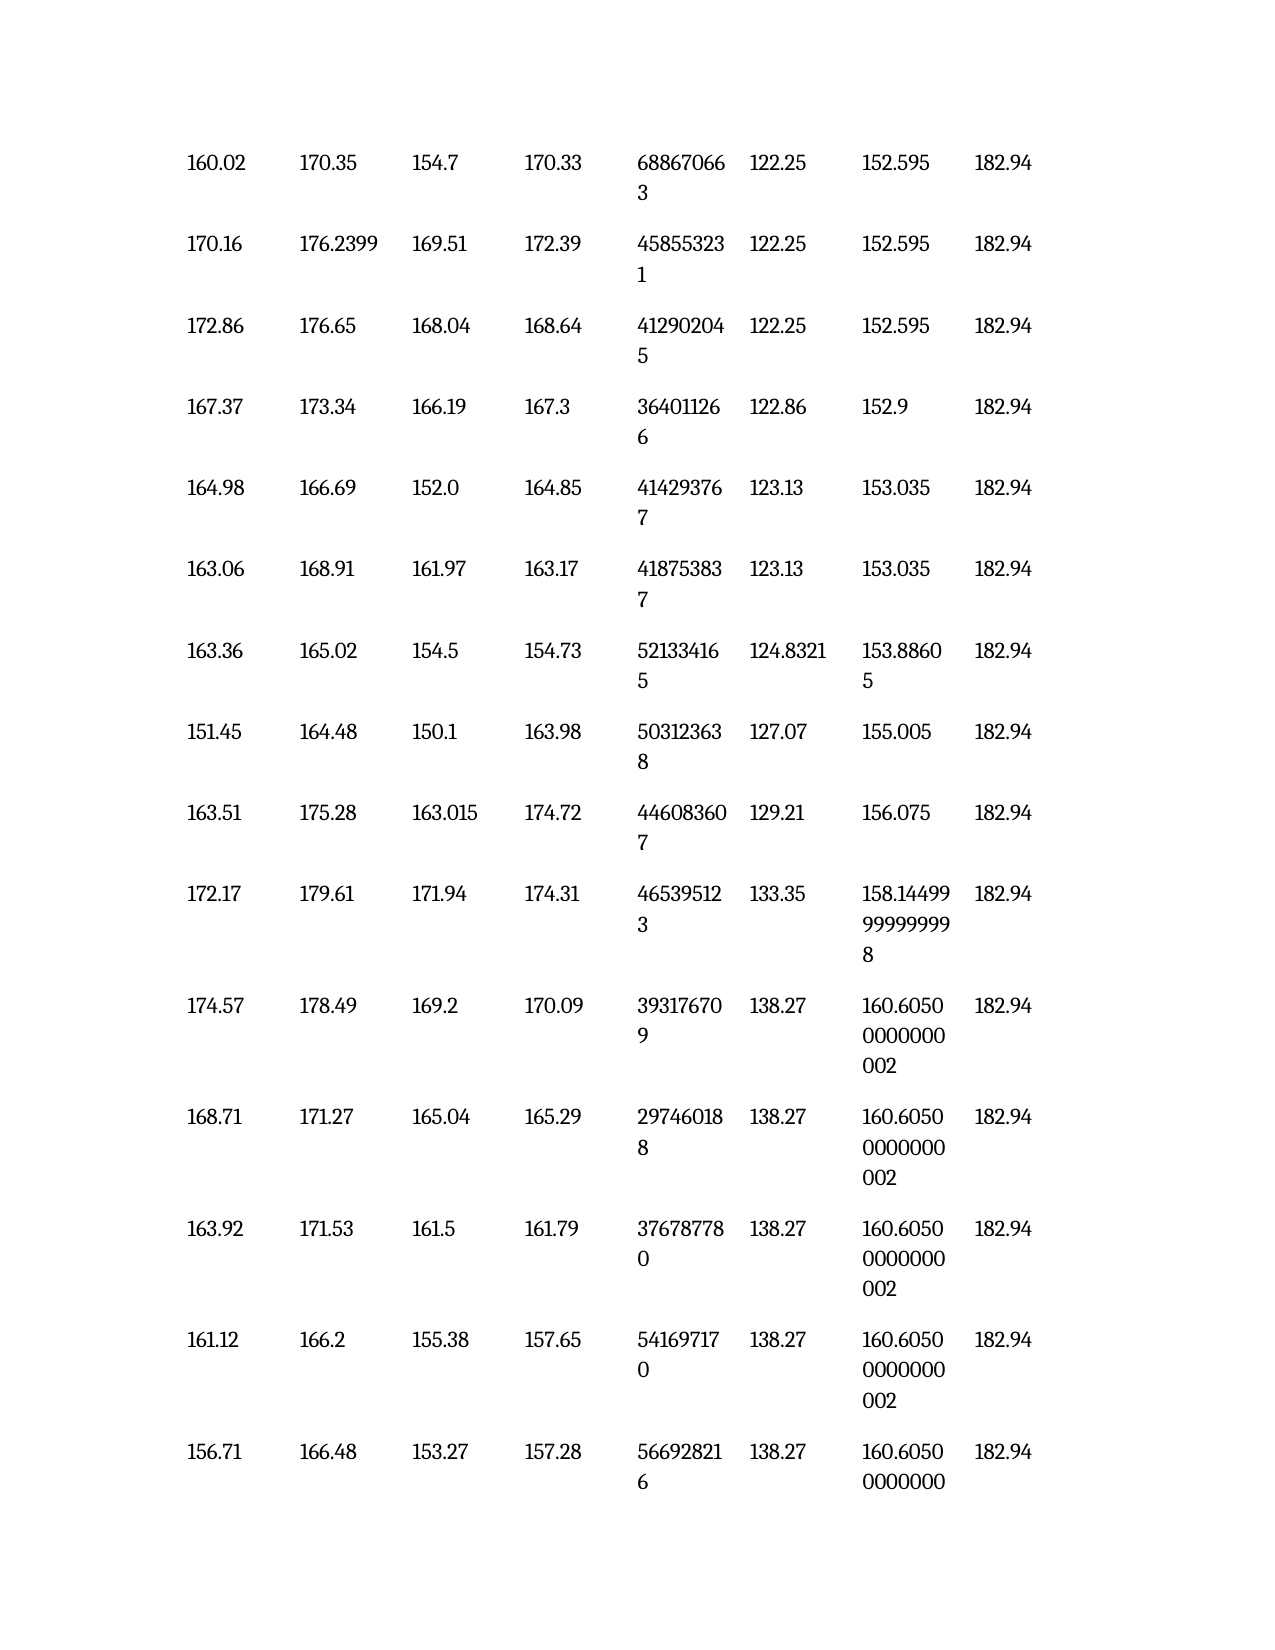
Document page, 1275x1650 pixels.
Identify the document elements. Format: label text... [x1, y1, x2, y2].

table_cell 176.2399 [289, 231, 401, 312]
table_cell 155.38 [401, 1327, 514, 1438]
table_cell 151.45 [176, 719, 289, 800]
table_cell 153.035 [851, 475, 964, 556]
table_cell 160.60500000000002 [851, 1216, 964, 1327]
table_cell 153.035 [851, 556, 964, 637]
table_cell 174.57 [176, 993, 289, 1104]
table_cell 122.25 [739, 150, 851, 231]
table_cell 163.98 [514, 719, 626, 800]
table_cell 161.97 [401, 556, 514, 637]
table_cell 541697170 [626, 1327, 739, 1438]
table_cell 123.13 [739, 556, 851, 637]
table_cell 138.27 [739, 1104, 851, 1216]
table_cell 170.09 [514, 993, 626, 1104]
table_cell 172.86 [176, 313, 289, 394]
table_cell 175.28 [289, 800, 401, 881]
table_cell 167.3 [514, 394, 626, 475]
table_cell 164.85 [514, 475, 626, 556]
table_cell 182.94 [964, 475, 1076, 556]
table_cell 170.33 [514, 150, 626, 231]
table_cell 172.17 [176, 881, 289, 993]
table_cell 168.91 [289, 556, 401, 637]
table_cell 122.25 [739, 231, 851, 312]
table_cell 364011266 [626, 394, 739, 475]
table_cell 166.19 [401, 394, 514, 475]
table_cell 182.94 [964, 231, 1076, 312]
table_cell 152.595 [851, 150, 964, 231]
table_cell 168.04 [401, 313, 514, 394]
table_cell 152.0 [401, 475, 514, 556]
table_cell 160.02 [176, 150, 289, 231]
table_cell 412902045 [626, 313, 739, 394]
table_cell 414293767 [626, 475, 739, 556]
table_cell 154.7 [401, 150, 514, 231]
table_cell 170.16 [176, 231, 289, 312]
table_cell 154.5 [401, 638, 514, 719]
table_cell 161.79 [514, 1216, 626, 1327]
table_cell 169.51 [401, 231, 514, 312]
table_cell 446083607 [626, 800, 739, 881]
table_cell 182.94 [964, 638, 1076, 719]
table_cell 158.14499999999998 [851, 881, 964, 993]
table_cell 166.69 [289, 475, 401, 556]
table_cell 174.72 [514, 800, 626, 881]
table_cell 171.27 [289, 1104, 401, 1216]
table_cell 182.94 [964, 993, 1076, 1104]
table_cell 129.21 [739, 800, 851, 881]
table_cell 163.015 [401, 800, 514, 881]
table_cell 153.88605 [851, 638, 964, 719]
table_cell 163.06 [176, 556, 289, 637]
table_cell 163.51 [176, 800, 289, 881]
table_cell 124.8321 [739, 638, 851, 719]
table_cell 182.94 [964, 150, 1076, 231]
table_cell 376787780 [626, 1216, 739, 1327]
table_cell 182.94 [964, 881, 1076, 993]
table_cell 174.31 [514, 881, 626, 993]
table_cell 166.2 [289, 1327, 401, 1438]
table_cell 157.65 [514, 1327, 626, 1438]
table_cell 297460188 [626, 1104, 739, 1216]
table_cell 179.61 [289, 881, 401, 993]
table_cell 458553231 [626, 231, 739, 312]
table_cell 178.49 [289, 993, 401, 1104]
table_cell 122.25 [739, 313, 851, 394]
table_cell 138.27 [739, 1327, 851, 1438]
table_cell 152.595 [851, 231, 964, 312]
table_cell 182.94 [964, 1327, 1076, 1438]
table_cell 152.9 [851, 394, 964, 475]
table_cell 166.48 [289, 1439, 401, 1495]
table_cell 138.27 [739, 1216, 851, 1327]
table_cell 182.94 [964, 394, 1076, 475]
table_cell 163.92 [176, 1216, 289, 1327]
table_cell 133.35 [739, 881, 851, 993]
table_cell 163.17 [514, 556, 626, 637]
table_cell 182.94 [964, 719, 1076, 800]
table_cell 161.5 [401, 1216, 514, 1327]
table_cell 418753837 [626, 556, 739, 637]
table_cell 503123638 [626, 719, 739, 800]
table_cell 164.98 [176, 475, 289, 556]
table_cell 182.94 [964, 556, 1076, 637]
table_cell 163.36 [176, 638, 289, 719]
table_cell 176.65 [289, 313, 401, 394]
table_cell 156.075 [851, 800, 964, 881]
table_cell 160.60500000000002 [851, 1439, 964, 1495]
table_cell 155.005 [851, 719, 964, 800]
table_cell 157.28 [514, 1439, 626, 1495]
table_cell 165.02 [289, 638, 401, 719]
table_cell 138.27 [739, 993, 851, 1104]
table_cell 165.29 [514, 1104, 626, 1216]
table_cell 169.2 [401, 993, 514, 1104]
table_cell 160.60500000000002 [851, 1327, 964, 1438]
table_cell 170.35 [289, 150, 401, 231]
table_cell 182.94 [964, 1104, 1076, 1216]
table_cell 153.27 [401, 1439, 514, 1495]
table_cell 173.34 [289, 394, 401, 475]
table_cell 168.64 [514, 313, 626, 394]
table_cell 160.60500000000002 [851, 1104, 964, 1216]
table_cell 150.1 [401, 719, 514, 800]
table_cell 160.60500000000002 [851, 993, 964, 1104]
table_cell 182.94 [964, 1216, 1076, 1327]
table_cell 161.12 [176, 1327, 289, 1438]
table_cell 182.94 [964, 800, 1076, 881]
table_cell 165.04 [401, 1104, 514, 1216]
table_cell 123.13 [739, 475, 851, 556]
table_cell 393176709 [626, 993, 739, 1104]
table_cell 167.37 [176, 394, 289, 475]
table_cell 154.73 [514, 638, 626, 719]
table_cell 152.595 [851, 313, 964, 394]
table_cell 688670663 [626, 150, 739, 231]
table_cell 566928216 [626, 1439, 739, 1495]
table_cell 156.71 [176, 1439, 289, 1495]
table_cell 182.94 [964, 1439, 1076, 1495]
table_cell 164.48 [289, 719, 401, 800]
table_cell 171.94 [401, 881, 514, 993]
table_cell 122.86 [739, 394, 851, 475]
table_cell 171.53 [289, 1216, 401, 1327]
table_cell 182.94 [964, 313, 1076, 394]
table_cell 465395123 [626, 881, 739, 993]
table_cell 138.27 [739, 1439, 851, 1495]
table_cell 168.71 [176, 1104, 289, 1216]
table_cell 172.39 [514, 231, 626, 312]
table_cell 521334165 [626, 638, 739, 719]
table_cell 127.07 [739, 719, 851, 800]
